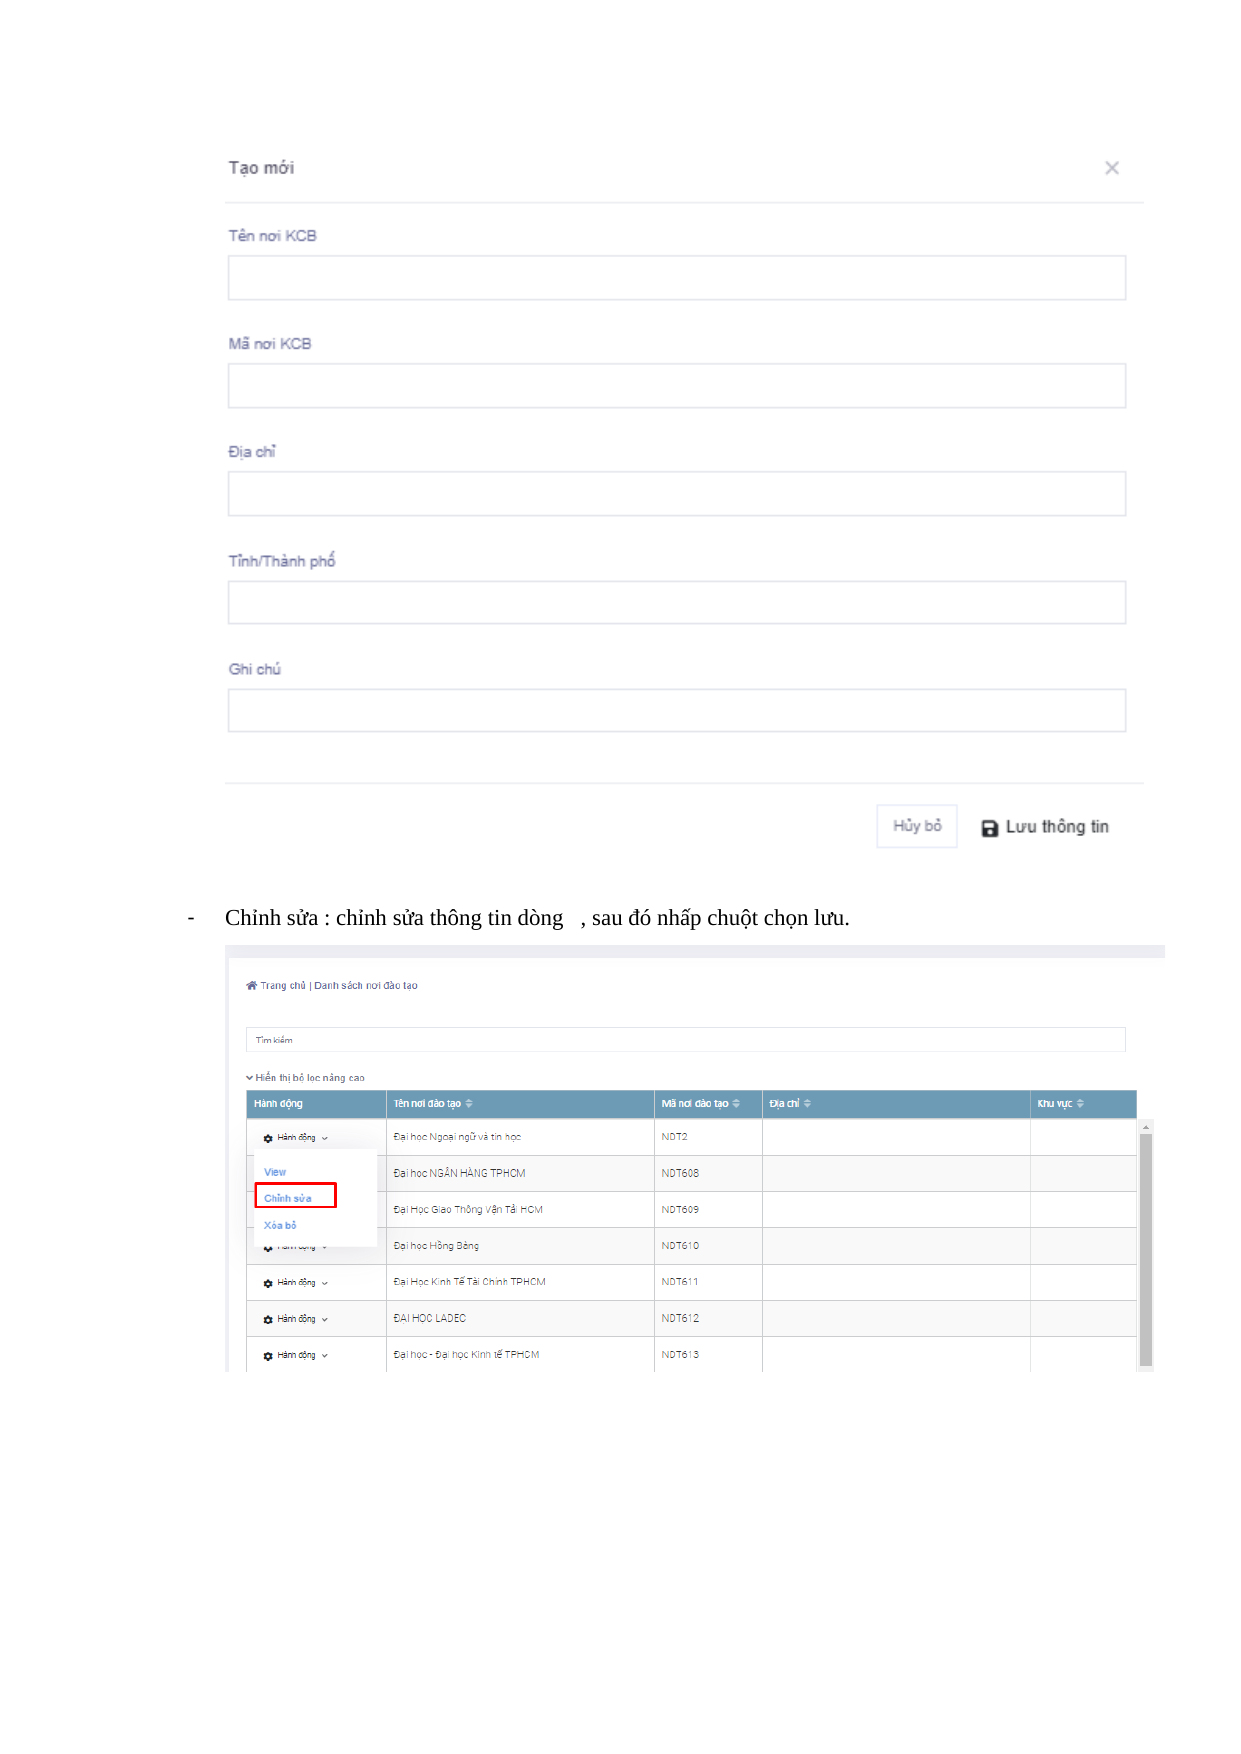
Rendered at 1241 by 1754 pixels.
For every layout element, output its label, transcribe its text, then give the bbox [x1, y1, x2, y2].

list Chỉnh sửa : chỉnh sửa thông tin dòng , sau đó nhấp chuột chọn lưu. [187, 903, 1090, 931]
picture [225, 945, 1166, 1372]
picture [225, 150, 1144, 850]
